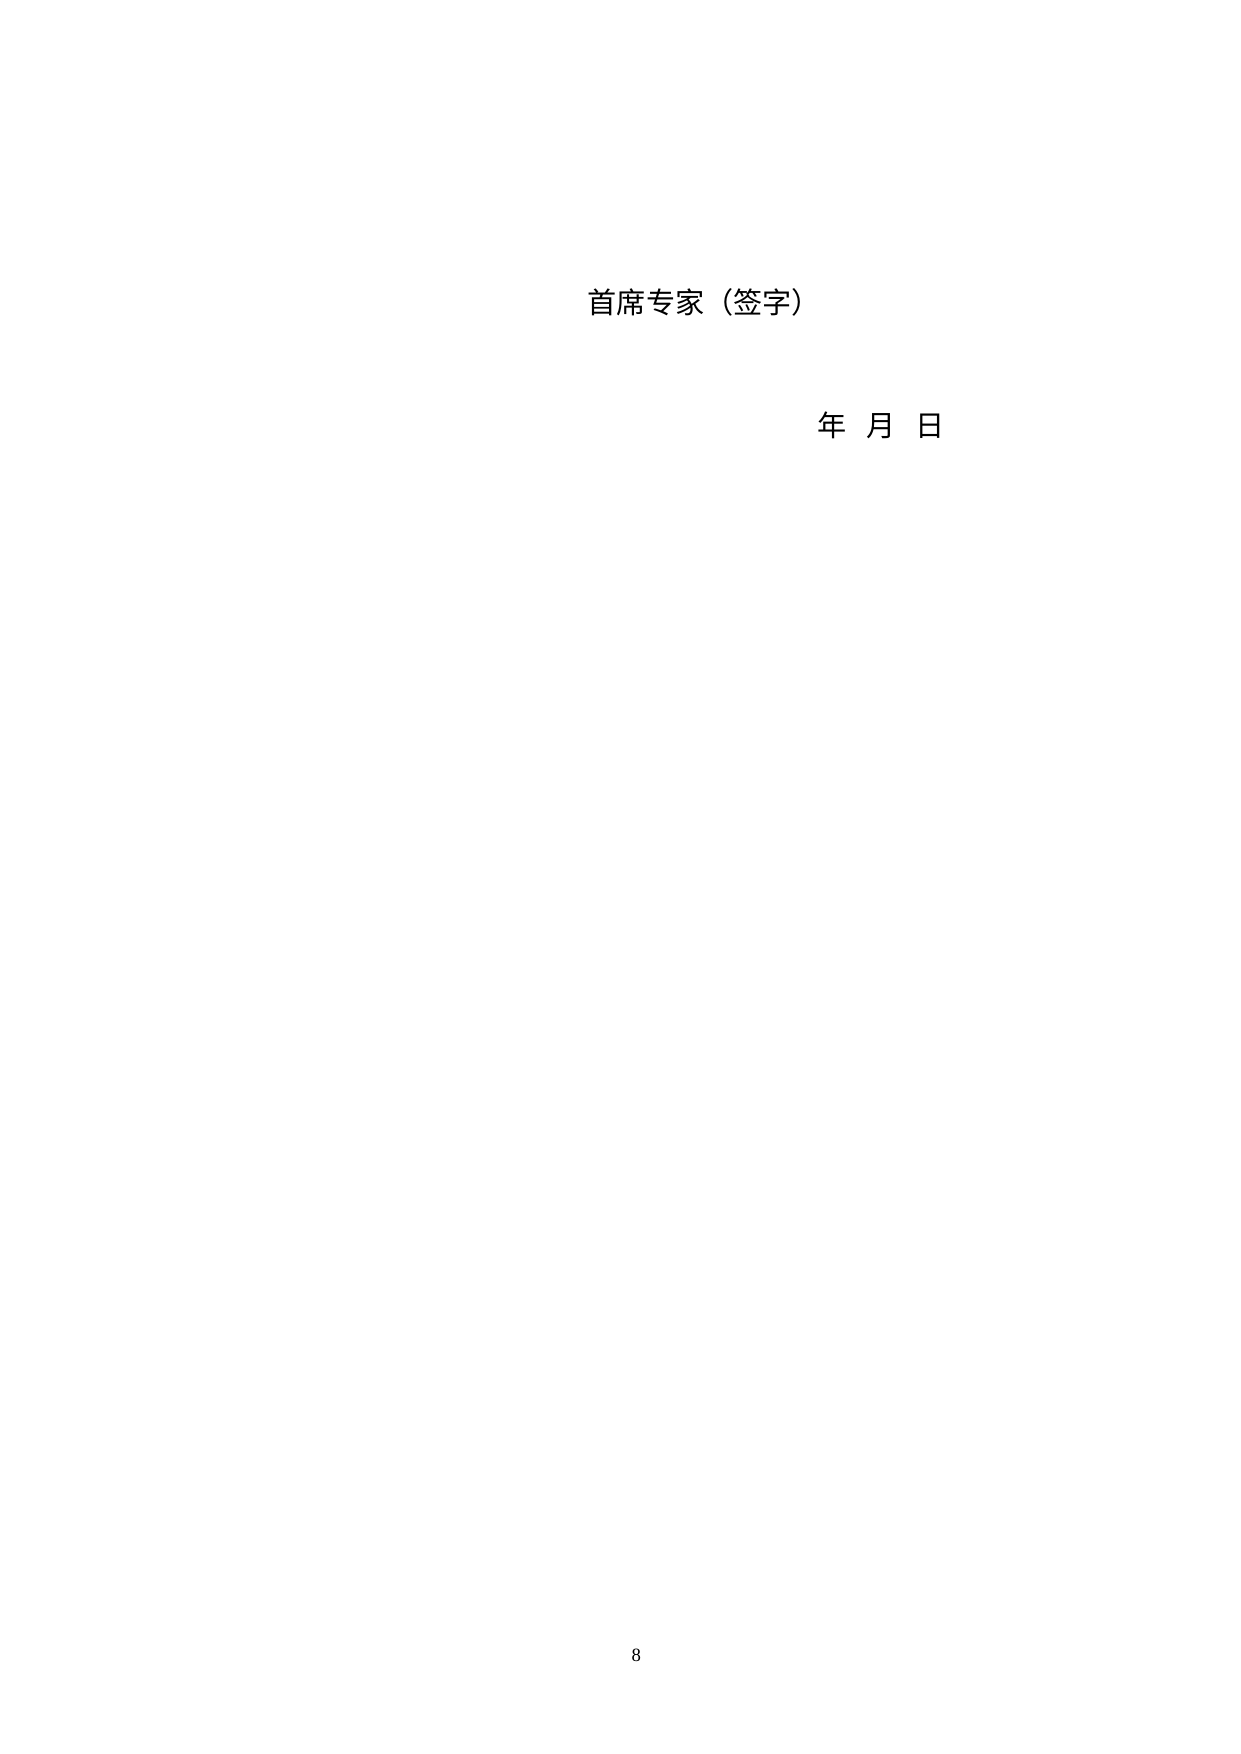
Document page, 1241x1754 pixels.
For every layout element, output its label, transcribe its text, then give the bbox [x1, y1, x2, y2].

text 首席专家（签字） [150, 279, 1122, 321]
text 年 月 日 [150, 402, 1122, 444]
